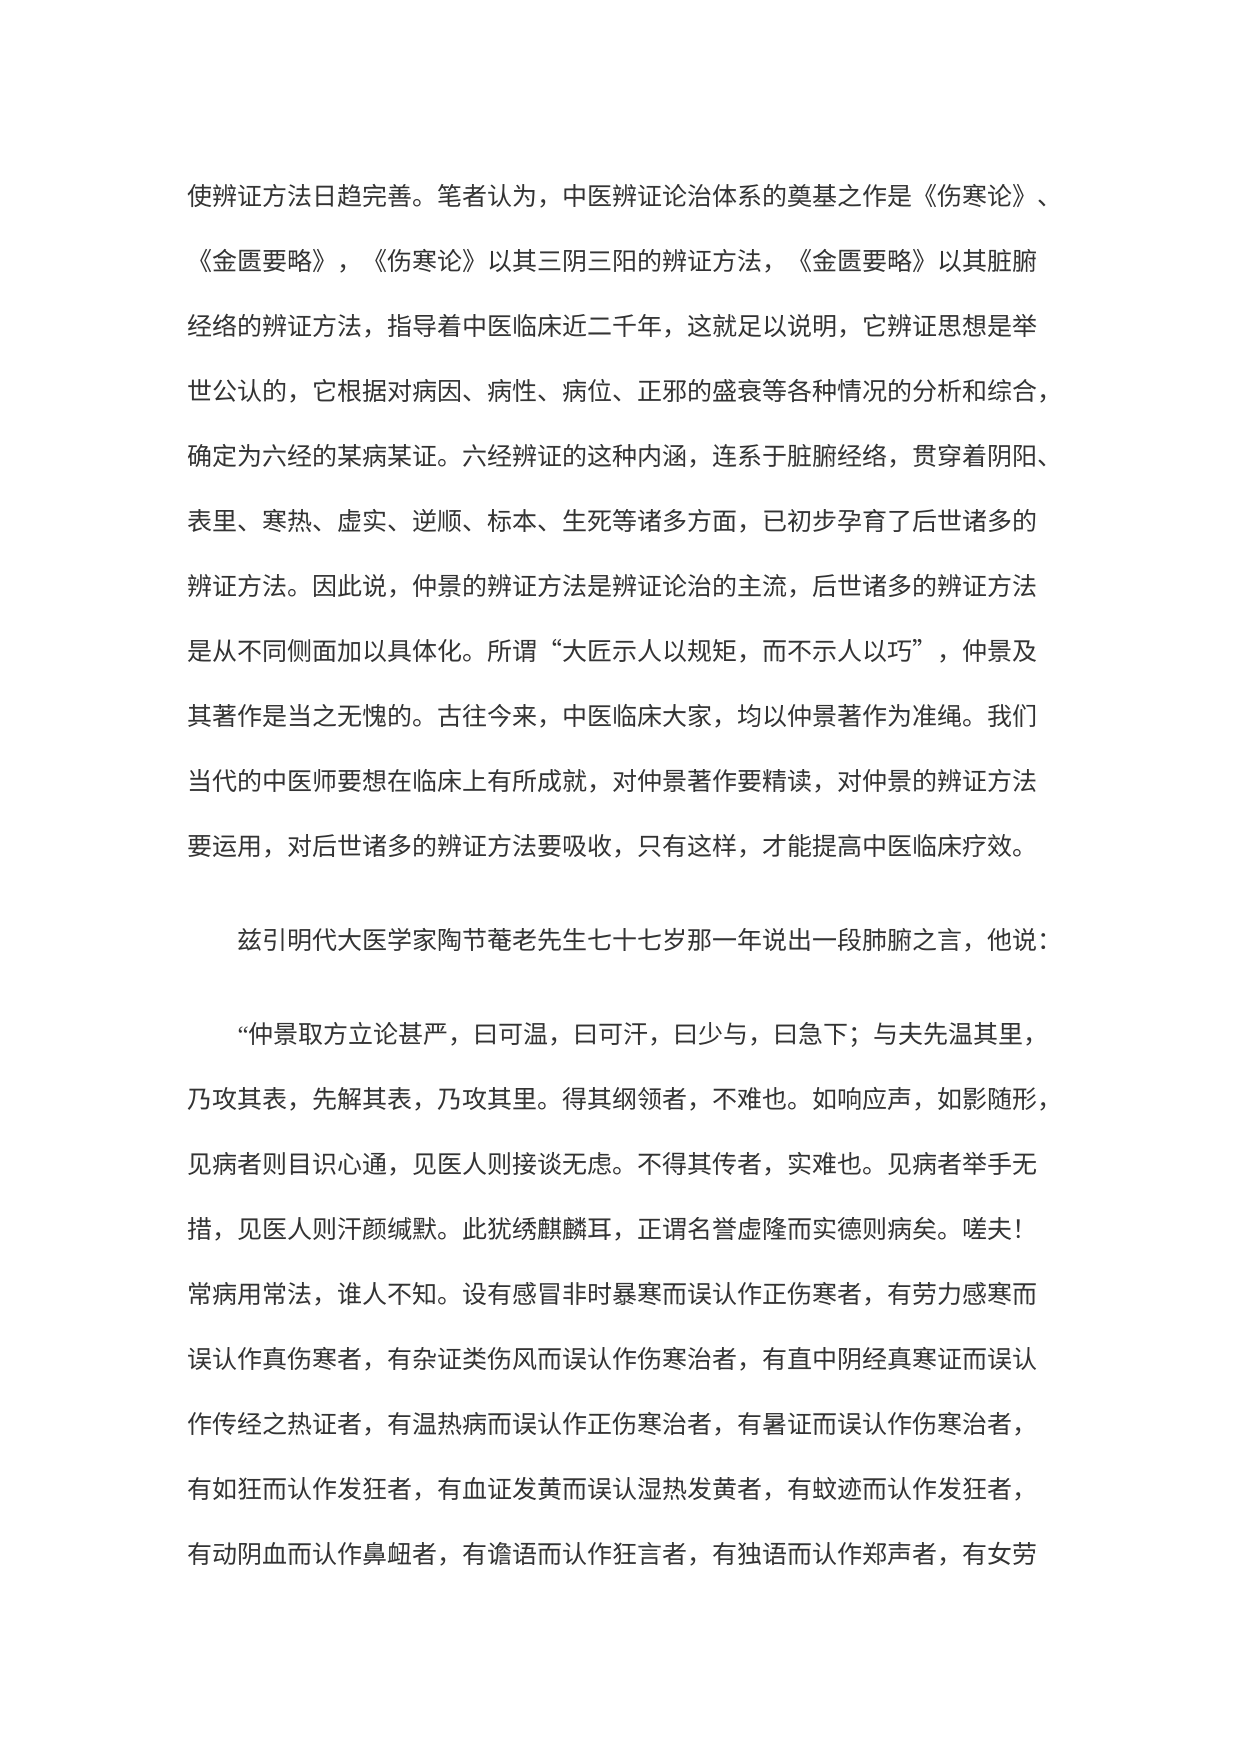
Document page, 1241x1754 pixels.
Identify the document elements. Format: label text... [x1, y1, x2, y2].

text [187, 162, 1053, 877]
text 兹引明代大医学家陶节菴老先生七十七岁那一年说出一段肺腑之言，他说： [187, 906, 1053, 971]
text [187, 1000, 1053, 1585]
